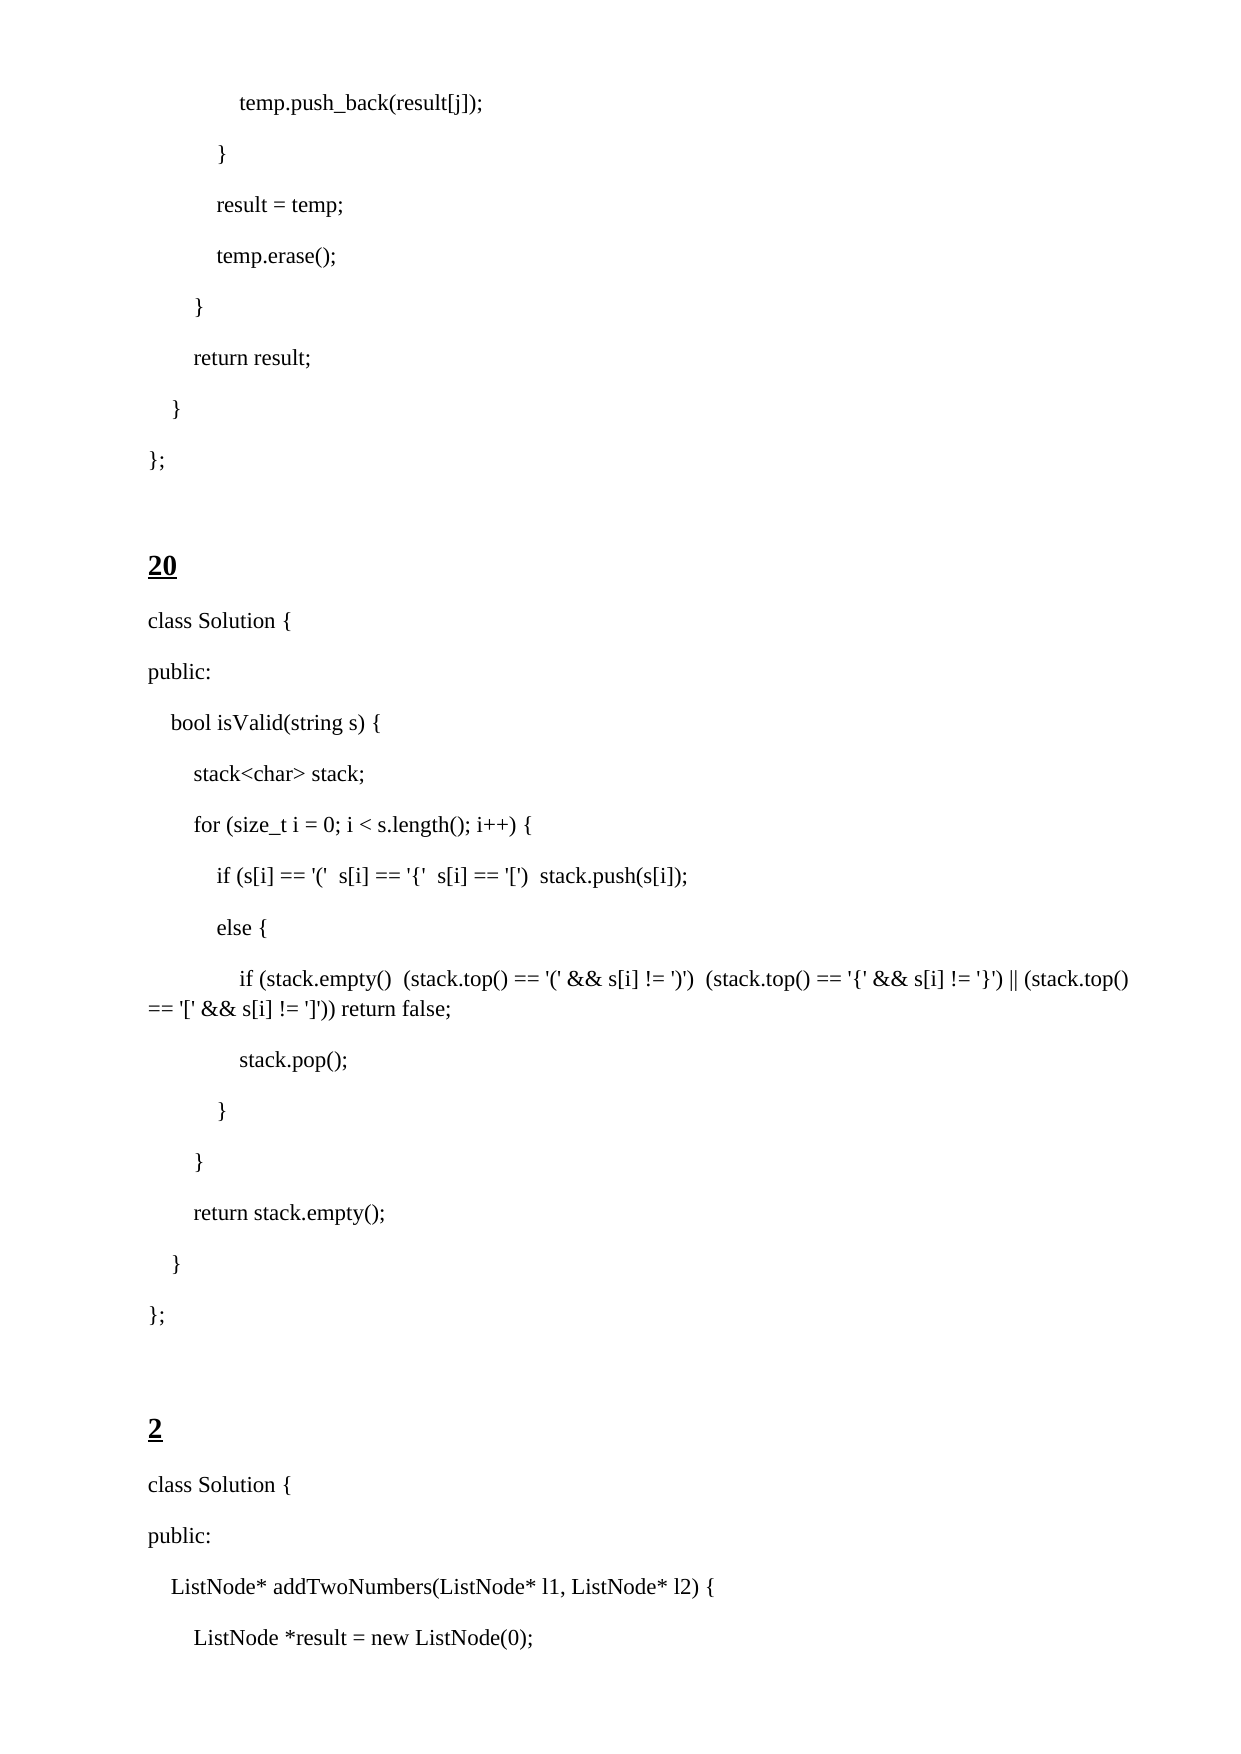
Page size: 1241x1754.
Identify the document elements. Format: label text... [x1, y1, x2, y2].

text return stack.empty(); [148, 1199, 1152, 1225]
text } [148, 1148, 1152, 1174]
text ListNode *result = new ListNode(0); [148, 1624, 1152, 1650]
text } [148, 139, 1152, 166]
text if (s[i] == '(' s[i] == '{' s[i] == '[') stack.push(s[i]); [148, 862, 1152, 889]
text if (stack.empty() (stack.top() == '(' && s[i] != ')') (stack.top() == '{' && s[i] != '}') || (stack.top() == '[' && s[i] != ']')) return false; [148, 964, 1152, 1021]
text public: [148, 658, 1152, 685]
text class Solution { [148, 1471, 1152, 1497]
text bool isValid(string s) { [148, 709, 1152, 736]
text stack<char> stack; [148, 760, 1152, 787]
text ListNode* addTwoNumbers(ListNode* l1, ListNode* l2) { [148, 1573, 1152, 1599]
text else { [148, 913, 1152, 940]
text 20 [148, 548, 1152, 581]
text } [148, 1097, 1152, 1123]
text result = temp; [148, 191, 1152, 217]
text stack.pop(); [148, 1046, 1152, 1072]
text temp.erase(); [148, 242, 1152, 268]
text public: [148, 1522, 1152, 1548]
text }; [148, 1301, 1152, 1327]
text for (size_t i = 0; i < s.length(); i++) { [148, 811, 1152, 838]
text temp.push_back(result[j]); [148, 88, 1152, 115]
text } [148, 1250, 1152, 1276]
text return result; [148, 344, 1152, 370]
text } [148, 293, 1152, 319]
text 2 [148, 1411, 1152, 1445]
text class Solution { [148, 607, 1152, 634]
text }; [148, 446, 1152, 472]
text } [148, 395, 1152, 421]
